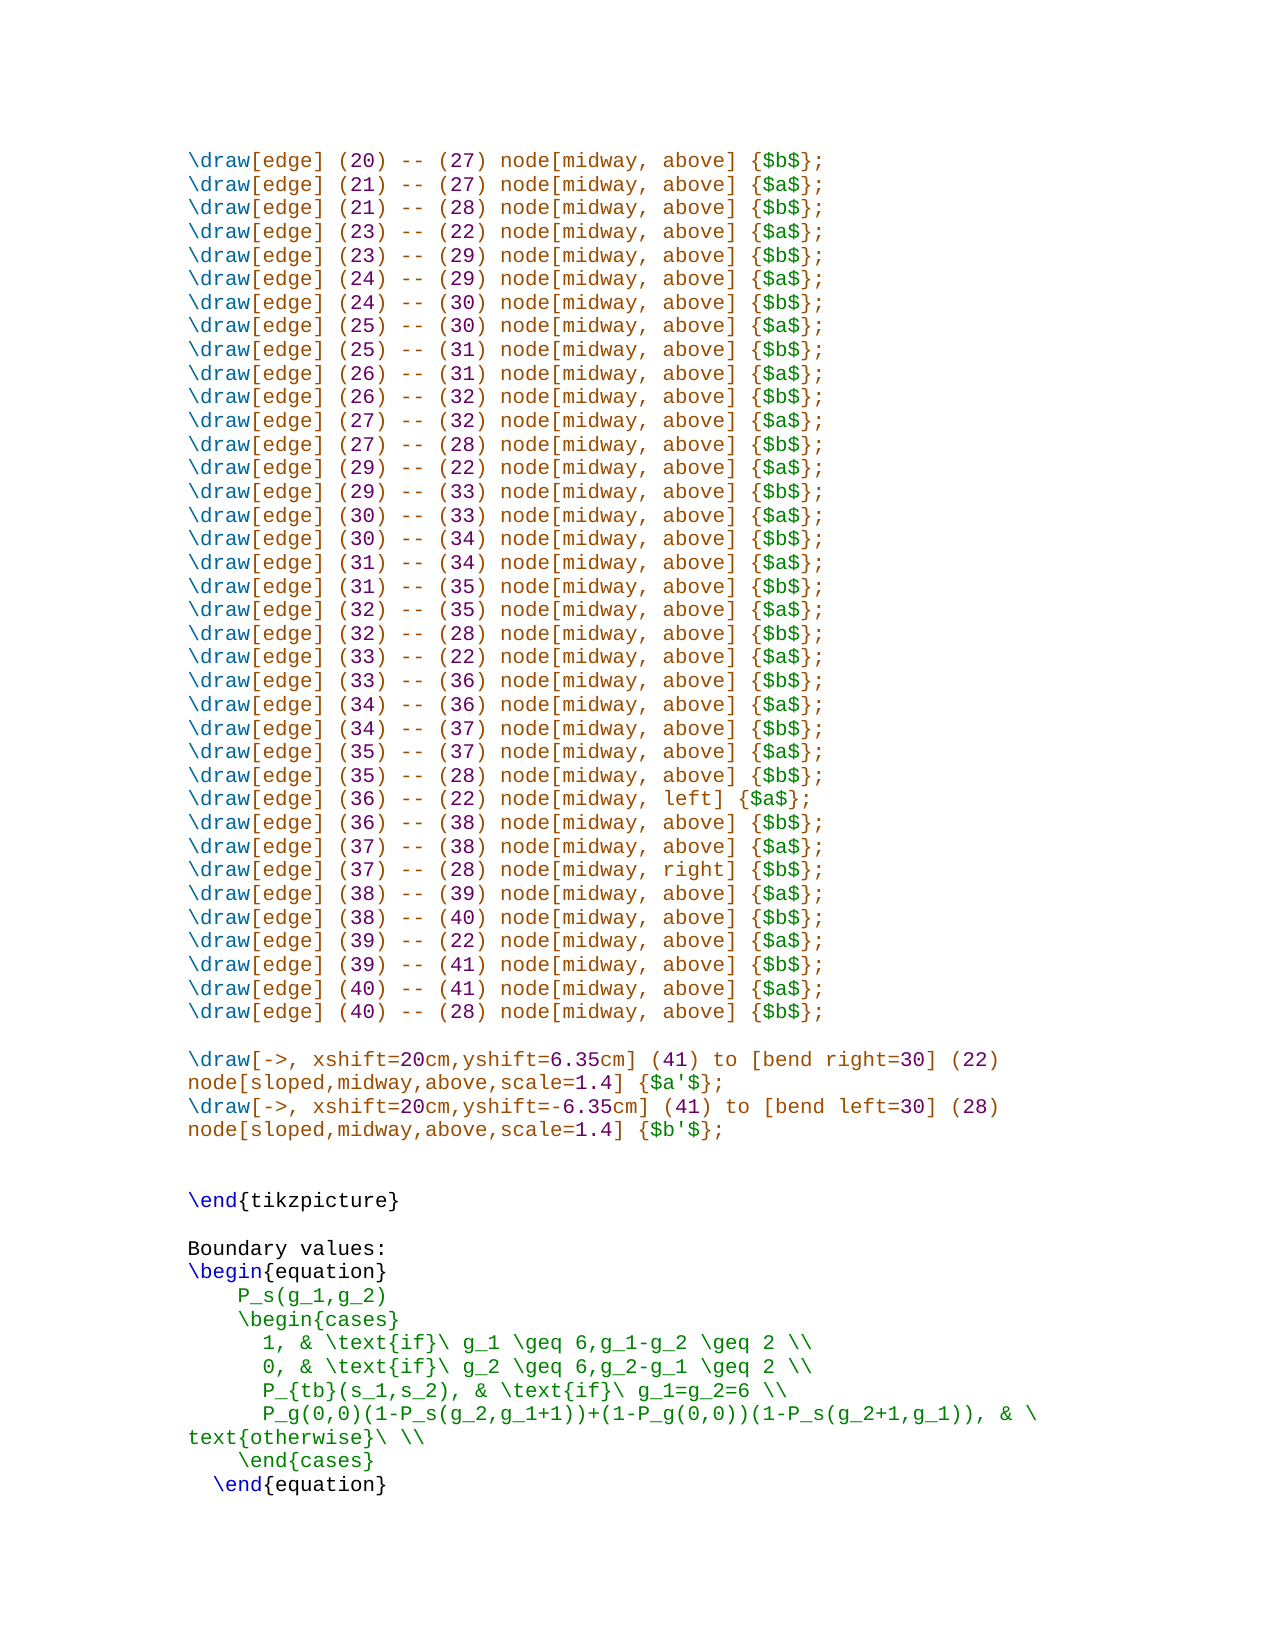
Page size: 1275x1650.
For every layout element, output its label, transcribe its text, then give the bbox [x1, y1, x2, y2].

text \draw[edge] (24) -- (29) node[midway, above] {$a$}; [187, 268, 1087, 292]
text 0, & \text{if}\ g_2 \geq 6,g_2-g_1 \geq 2 \\ [187, 1356, 1087, 1379]
text \draw[edge] (24) -- (30) node[midway, above] {$b$}; [187, 292, 1087, 316]
text P_s(g_1,g_2) [187, 1285, 1087, 1309]
text \begin{cases} [187, 1309, 1087, 1332]
text \draw[edge] (29) -- (22) node[midway, above] {$a$}; [187, 457, 1087, 481]
text \draw[edge] (33) -- (22) node[midway, above] {$a$}; [187, 647, 1087, 670]
text \draw[edge] (40) -- (28) node[midway, above] {$b$}; [187, 1001, 1087, 1025]
text \draw[edge] (27) -- (32) node[midway, above] {$a$}; [187, 410, 1087, 434]
text \draw[edge] (31) -- (35) node[midway, above] {$b$}; [187, 576, 1087, 599]
text 1, & \text{if}\ g_1 \geq 6,g_1-g_2 \geq 2 \\ [187, 1332, 1087, 1356]
text P_g(0,0)(1-P_s(g_2,g_1+1))+(1-P_g(0,0))(1-P_s(g_2+1,g_1)), & \text{otherwise}\ \\ [187, 1403, 1087, 1451]
text \draw[edge] (40) -- (41) node[midway, above] {$a$}; [187, 978, 1087, 1001]
text \draw[edge] (20) -- (27) node[midway, above] {$b$}; [187, 150, 1087, 174]
text Boundary values: [187, 1238, 1087, 1261]
text \draw[edge] (34) -- (37) node[midway, above] {$b$}; [187, 717, 1087, 741]
text \draw[edge] (31) -- (34) node[midway, above] {$a$}; [187, 552, 1087, 576]
text \draw[edge] (37) -- (38) node[midway, above] {$a$}; [187, 836, 1087, 859]
text \draw[edge] (39) -- (41) node[midway, above] {$b$}; [187, 954, 1087, 978]
text \draw[edge] (32) -- (28) node[midway, above] {$b$}; [187, 623, 1087, 647]
text \draw[edge] (34) -- (36) node[midway, above] {$a$}; [187, 694, 1087, 717]
text \draw[edge] (38) -- (39) node[midway, above] {$a$}; [187, 883, 1087, 907]
text \draw[edge] (30) -- (34) node[midway, above] {$b$}; [187, 528, 1087, 552]
text \draw[edge] (26) -- (32) node[midway, above] {$b$}; [187, 386, 1087, 410]
text \draw[edge] (35) -- (37) node[midway, above] {$a$}; [187, 741, 1087, 765]
text \draw[edge] (26) -- (31) node[midway, above] {$a$}; [187, 363, 1087, 386]
text \draw[edge] (27) -- (28) node[midway, above] {$b$}; [187, 434, 1087, 457]
text P_{tb}(s_1,s_2), & \text{if}\ g_1=g_2=6 \\ [187, 1379, 1087, 1403]
text \draw[edge] (37) -- (28) node[midway, right] {$b$}; [187, 859, 1087, 883]
text \draw[edge] (36) -- (38) node[midway, above] {$b$}; [187, 812, 1087, 836]
text \draw[edge] (21) -- (27) node[midway, above] {$a$}; [187, 174, 1087, 197]
text \end{equation} [187, 1474, 1087, 1498]
text \begin{equation} [187, 1261, 1087, 1285]
text \end{cases} [187, 1451, 1087, 1474]
text \draw[edge] (25) -- (30) node[midway, above] {$a$}; [187, 316, 1087, 339]
text \draw[edge] (29) -- (33) node[midway, above] {$b$}; [187, 481, 1087, 505]
text \draw[edge] (39) -- (22) node[midway, above] {$a$}; [187, 930, 1087, 954]
text \draw[edge] (32) -- (35) node[midway, above] {$a$}; [187, 599, 1087, 623]
text \draw[edge] (23) -- (29) node[midway, above] {$b$}; [187, 244, 1087, 268]
text \draw[->, xshift=20cm,yshift=6.35cm] (41) to [bend right=30] (22) node[sloped,midway,above,scale=1.4] {$a'$}; [187, 1048, 1087, 1096]
text \draw[edge] (33) -- (36) node[midway, above] {$b$}; [187, 670, 1087, 694]
text \draw[->, xshift=20cm,yshift=-6.35cm] (41) to [bend left=30] (28) node[sloped,midway,above,scale=1.4] {$b'$}; [187, 1096, 1087, 1143]
text \draw[edge] (35) -- (28) node[midway, above] {$b$}; [187, 765, 1087, 788]
text \draw[edge] (30) -- (33) node[midway, above] {$a$}; [187, 505, 1087, 528]
text \draw[edge] (25) -- (31) node[midway, above] {$b$}; [187, 339, 1087, 363]
text \end{tikzpicture} [187, 1190, 1087, 1214]
text \draw[edge] (23) -- (22) node[midway, above] {$a$}; [187, 221, 1087, 244]
text \draw[edge] (36) -- (22) node[midway, left] {$a$}; [187, 788, 1087, 812]
text \draw[edge] (38) -- (40) node[midway, above] {$b$}; [187, 907, 1087, 930]
text \draw[edge] (21) -- (28) node[midway, above] {$b$}; [187, 197, 1087, 221]
